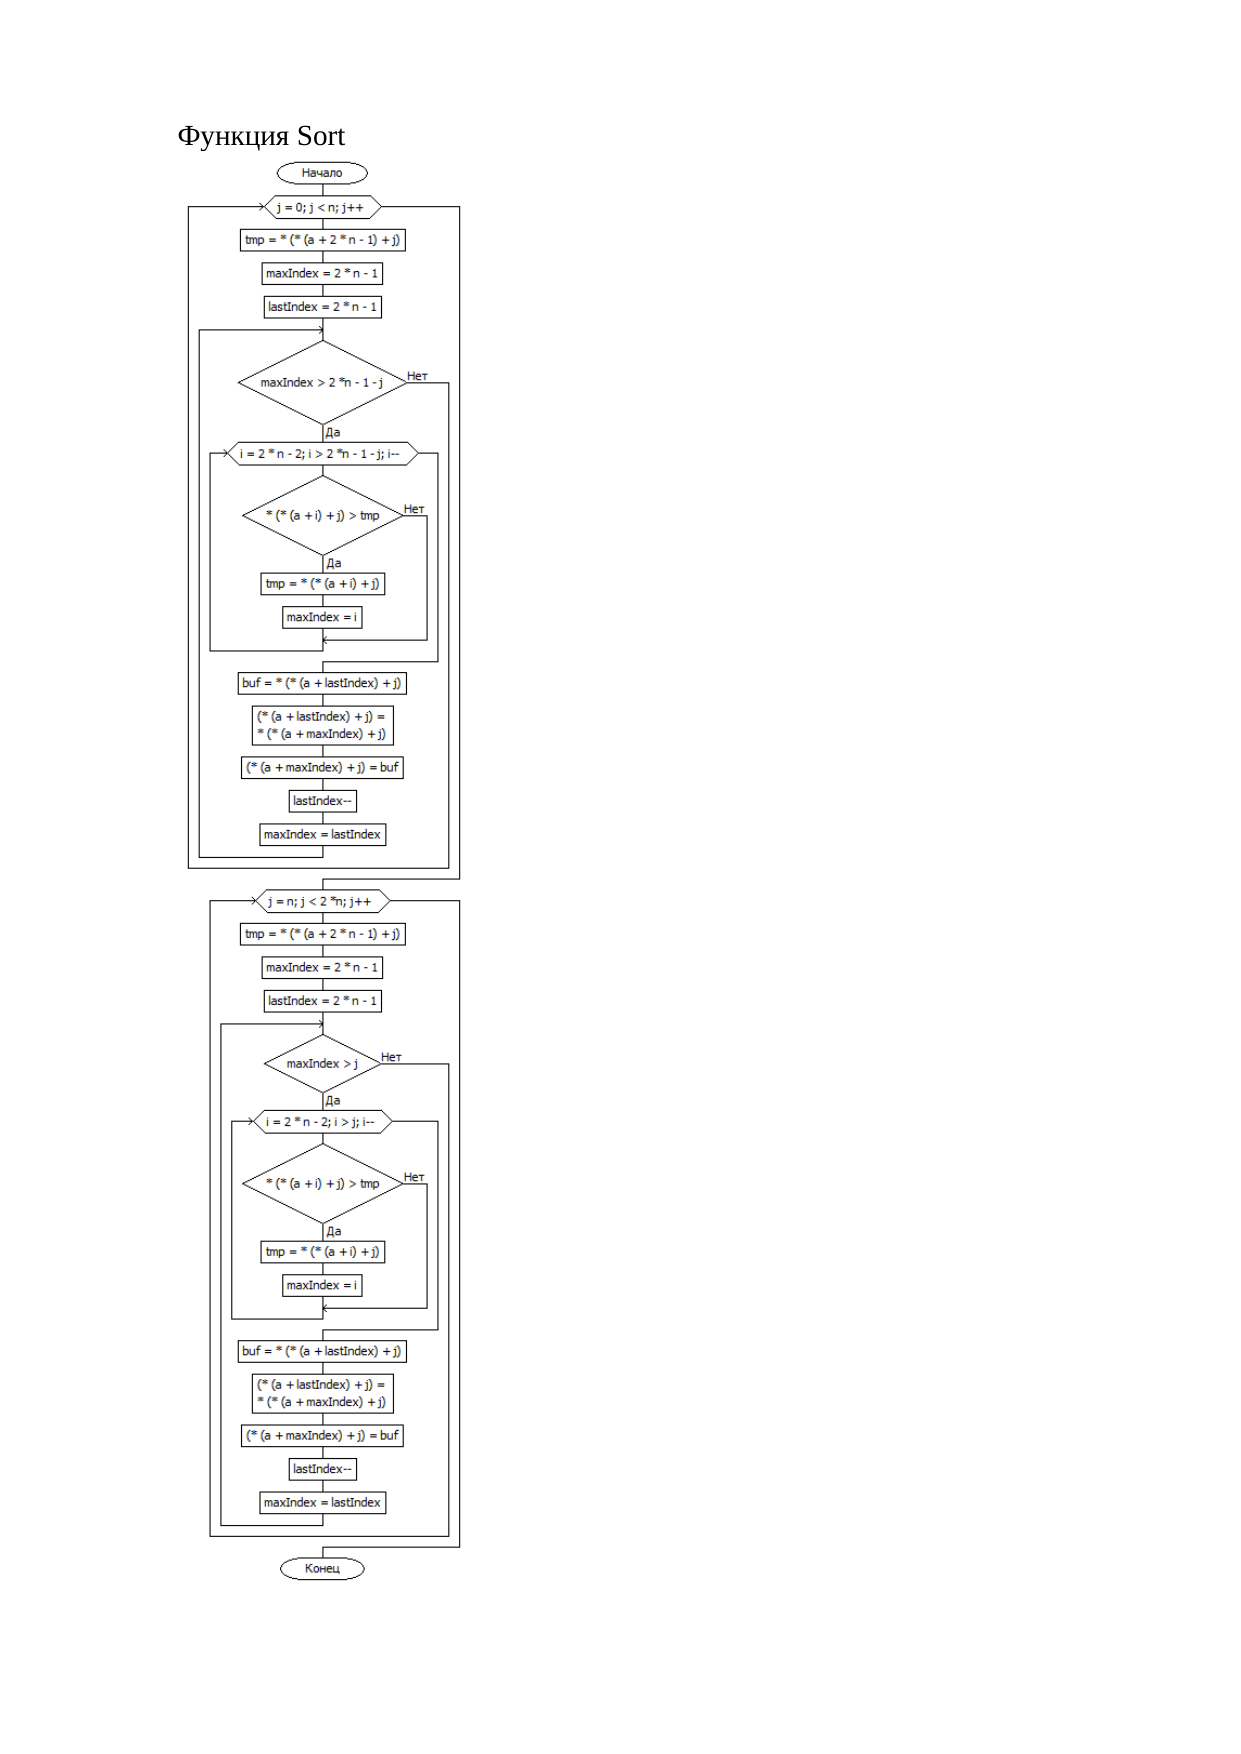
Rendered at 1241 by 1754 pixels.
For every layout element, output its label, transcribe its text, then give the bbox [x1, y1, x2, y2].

picture [177, 151, 470, 1591]
text Функция Sort [177, 118, 1152, 152]
